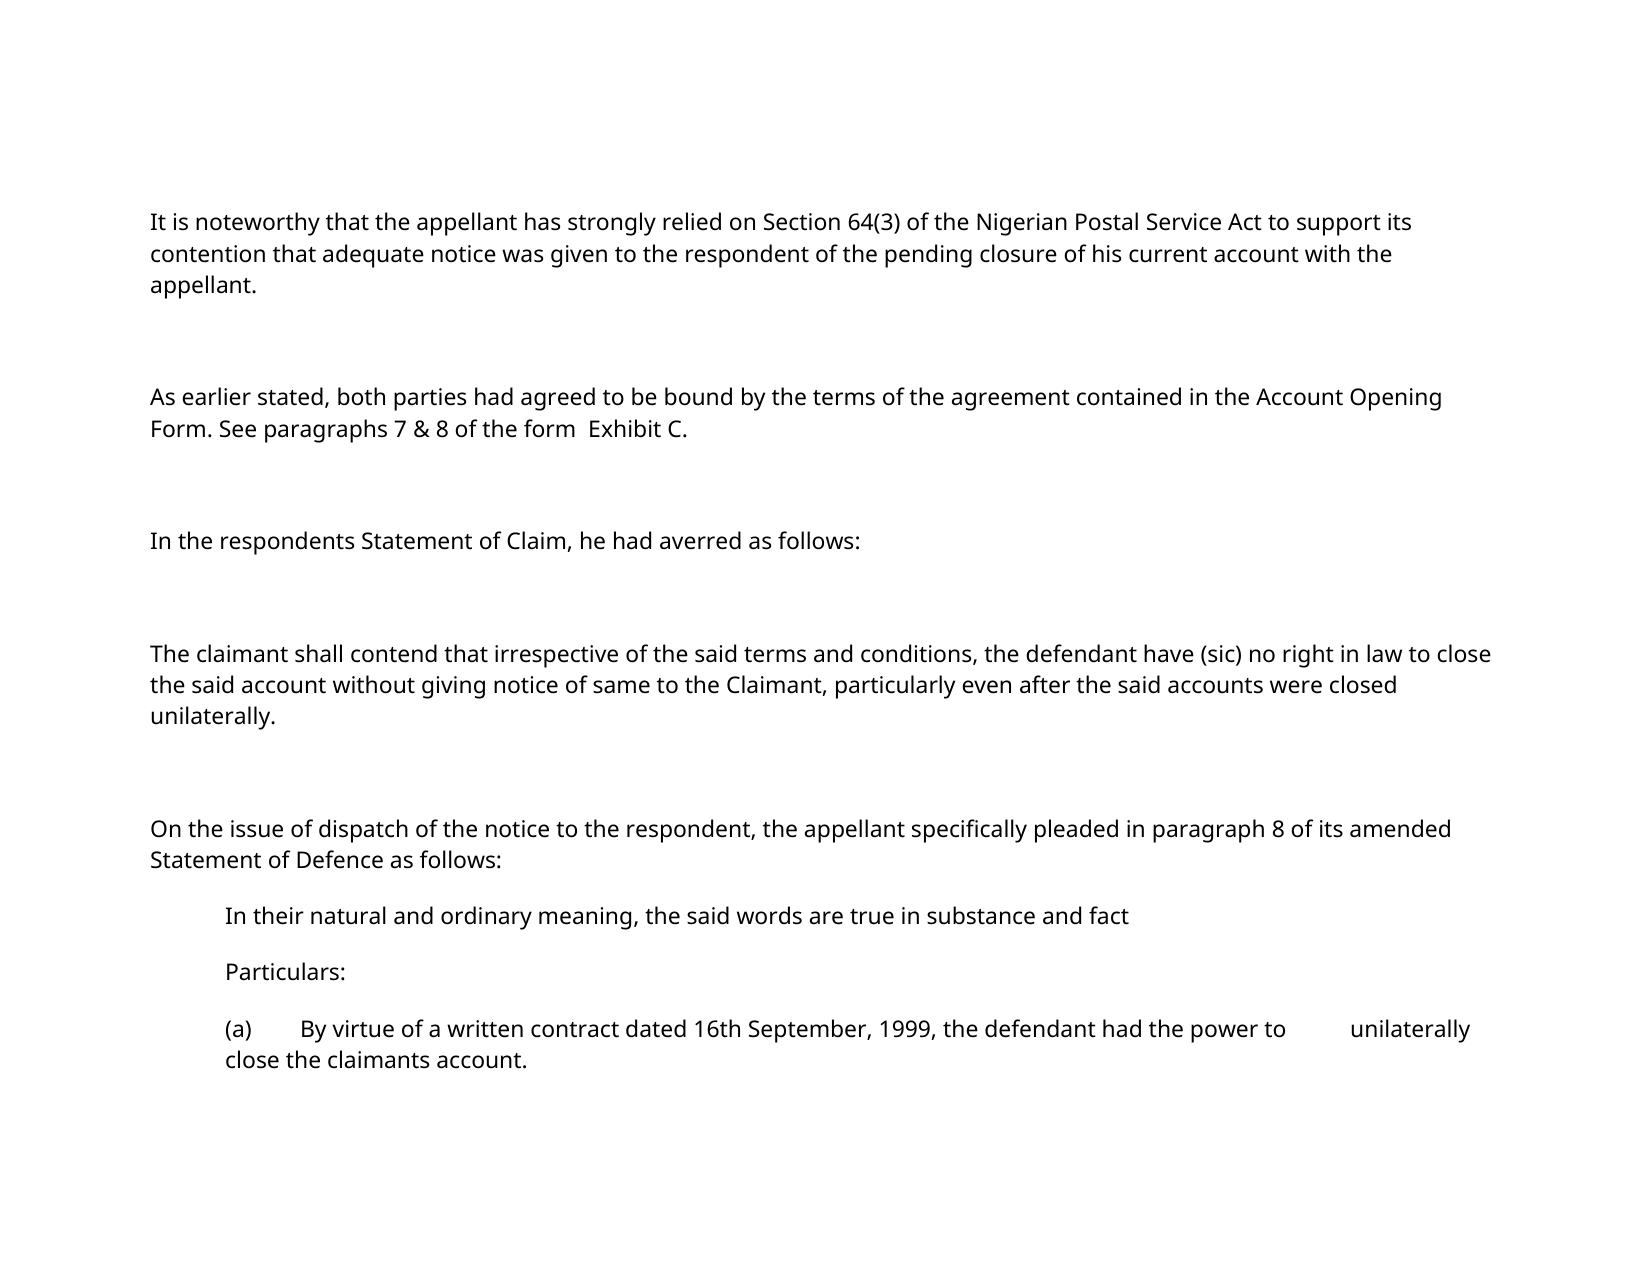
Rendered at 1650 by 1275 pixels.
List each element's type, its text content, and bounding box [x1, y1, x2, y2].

text On the issue of dispatch of the notice to the respondent, the appellant specifically pleaded in paragraph 8 of its amended Statement of Defence as follows: [150, 812, 1500, 875]
text In their natural and ordinary meaning, the said words are true in substance and fact [225, 900, 1500, 931]
text It is noteworthy that the appellant has strongly relied on Section 64(3) of the Nigerian Postal Service Act to support its contention that adequate notice was given to the respondent of the pending closure of his current account with the appellant. [150, 206, 1500, 300]
text Particulars: [225, 956, 1500, 987]
text (a) By virtue of a written contract dated 16th September, 1999, the defendant had the power to unilaterally close the claimants account. [225, 1012, 1500, 1075]
text In the respondents Statement of Claim, he had averred as follows: [150, 525, 1500, 556]
text As earlier stated, both parties had agreed to be bound by the terms of the agreement contained in the Account Opening Form. See paragraphs 7 & 8 of the form Exhibit C. [150, 381, 1500, 444]
text The claimant shall contend that irrespective of the said terms and conditions, the defendant have (sic) no right in law to close the said account without giving notice of same to the Claimant, particularly even after the said accounts were closed unilaterally. [150, 637, 1500, 731]
